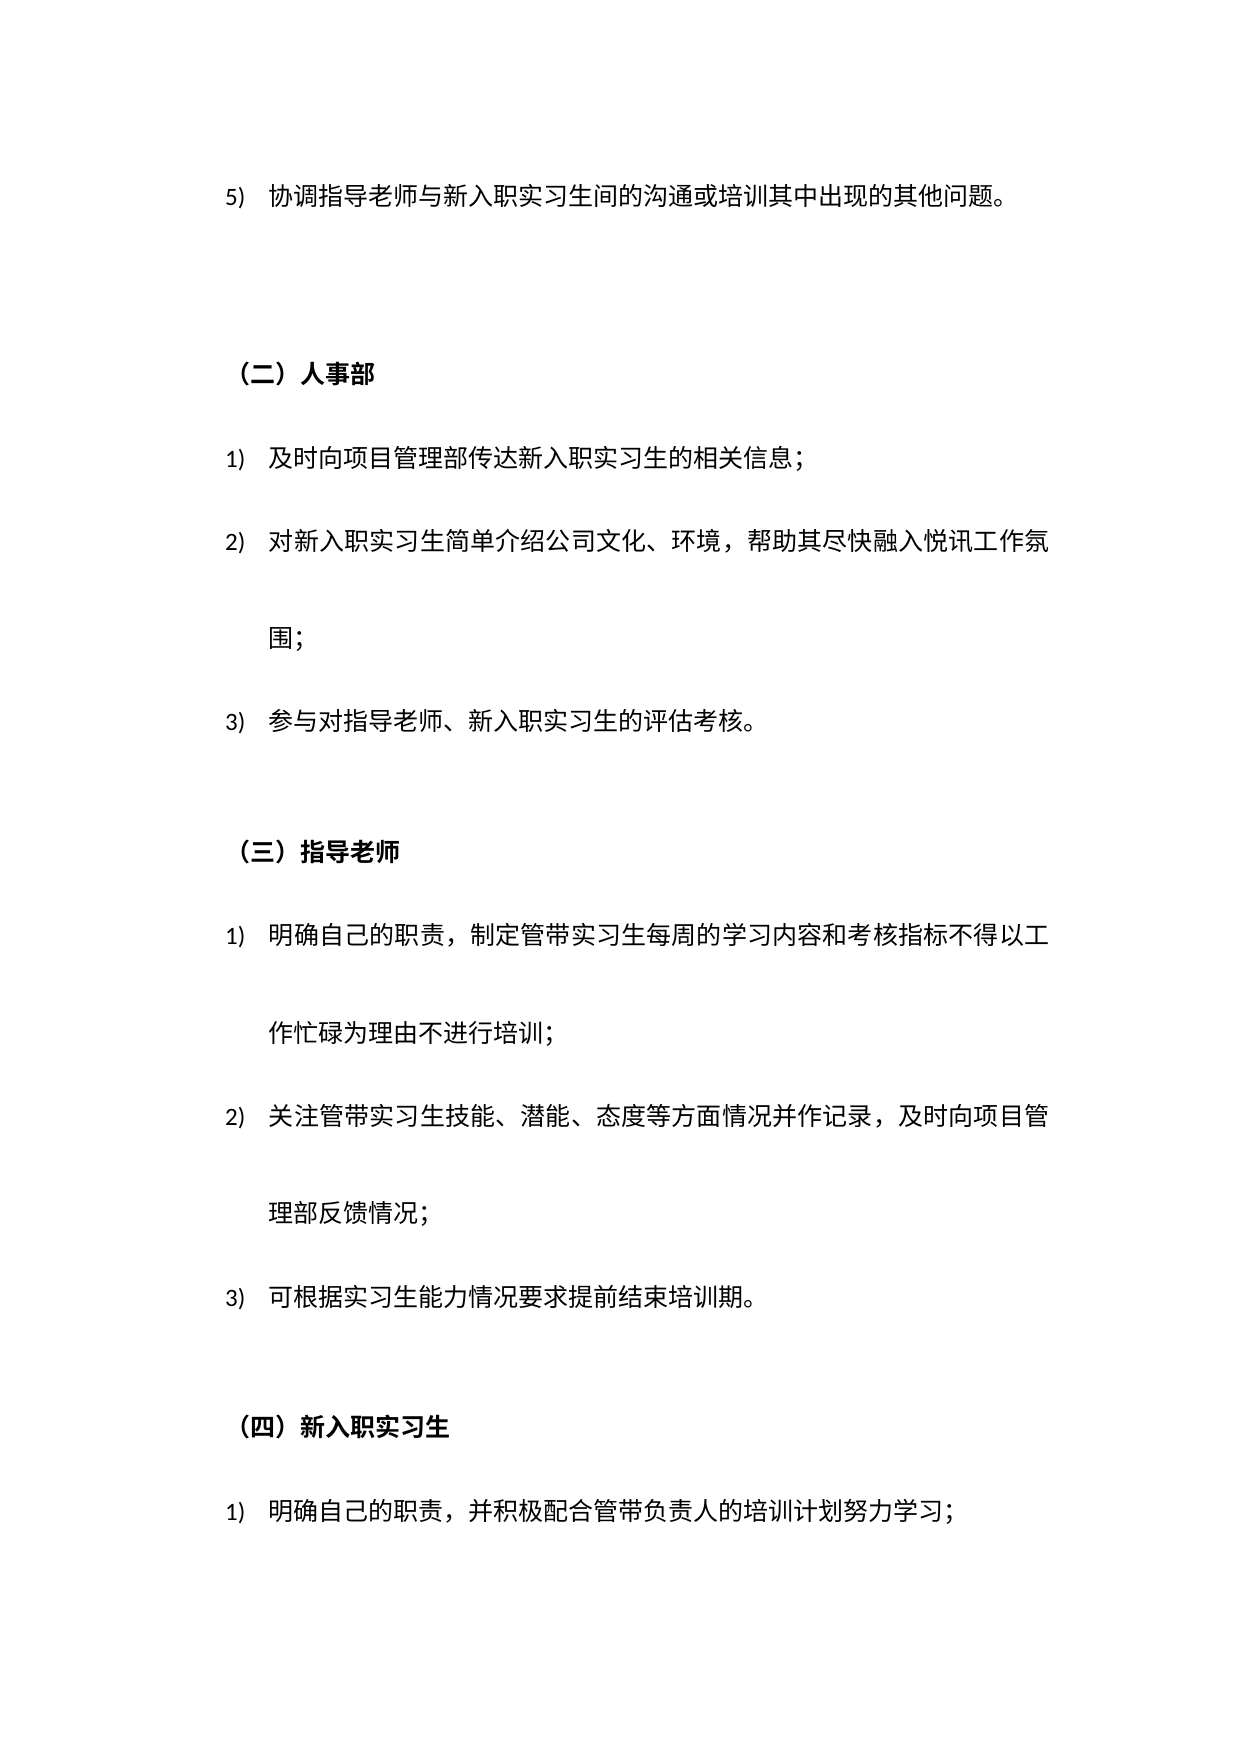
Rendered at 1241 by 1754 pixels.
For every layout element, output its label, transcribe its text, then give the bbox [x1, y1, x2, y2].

list 参与对指导老师、新入职实习生的评估考核。 [225, 687, 1053, 752]
list 关注管带实习生技能、潜能、态度等方面情况并作记录，及时向项目管理部反馈情况； [225, 1082, 1053, 1244]
text （二）人事部 [187, 341, 1053, 406]
list 对新入职实习生简单介绍公司文化、环境，帮助其尽快融入悦讯工作氛围； [225, 507, 1053, 669]
list 协调指导老师与新入职实习生间的沟通或培训其中出现的其他问题。 [225, 162, 1053, 227]
list 明确自己的职责，制定管带实习生每周的学习内容和考核指标不得以工作忙碌为理由不进行培训； [225, 901, 1053, 1064]
list 可根据实习生能力情况要求提前结束培训期。 [225, 1263, 1053, 1328]
text （三）指导老师 [187, 818, 1053, 883]
list 明确自己的职责，并积极配合管带负责人的培训计划努力学习； [225, 1477, 1053, 1542]
list 及时向项目管理部传达新入职实习生的相关信息； [225, 424, 1053, 489]
text （四）新入职实习生 [187, 1393, 1053, 1458]
